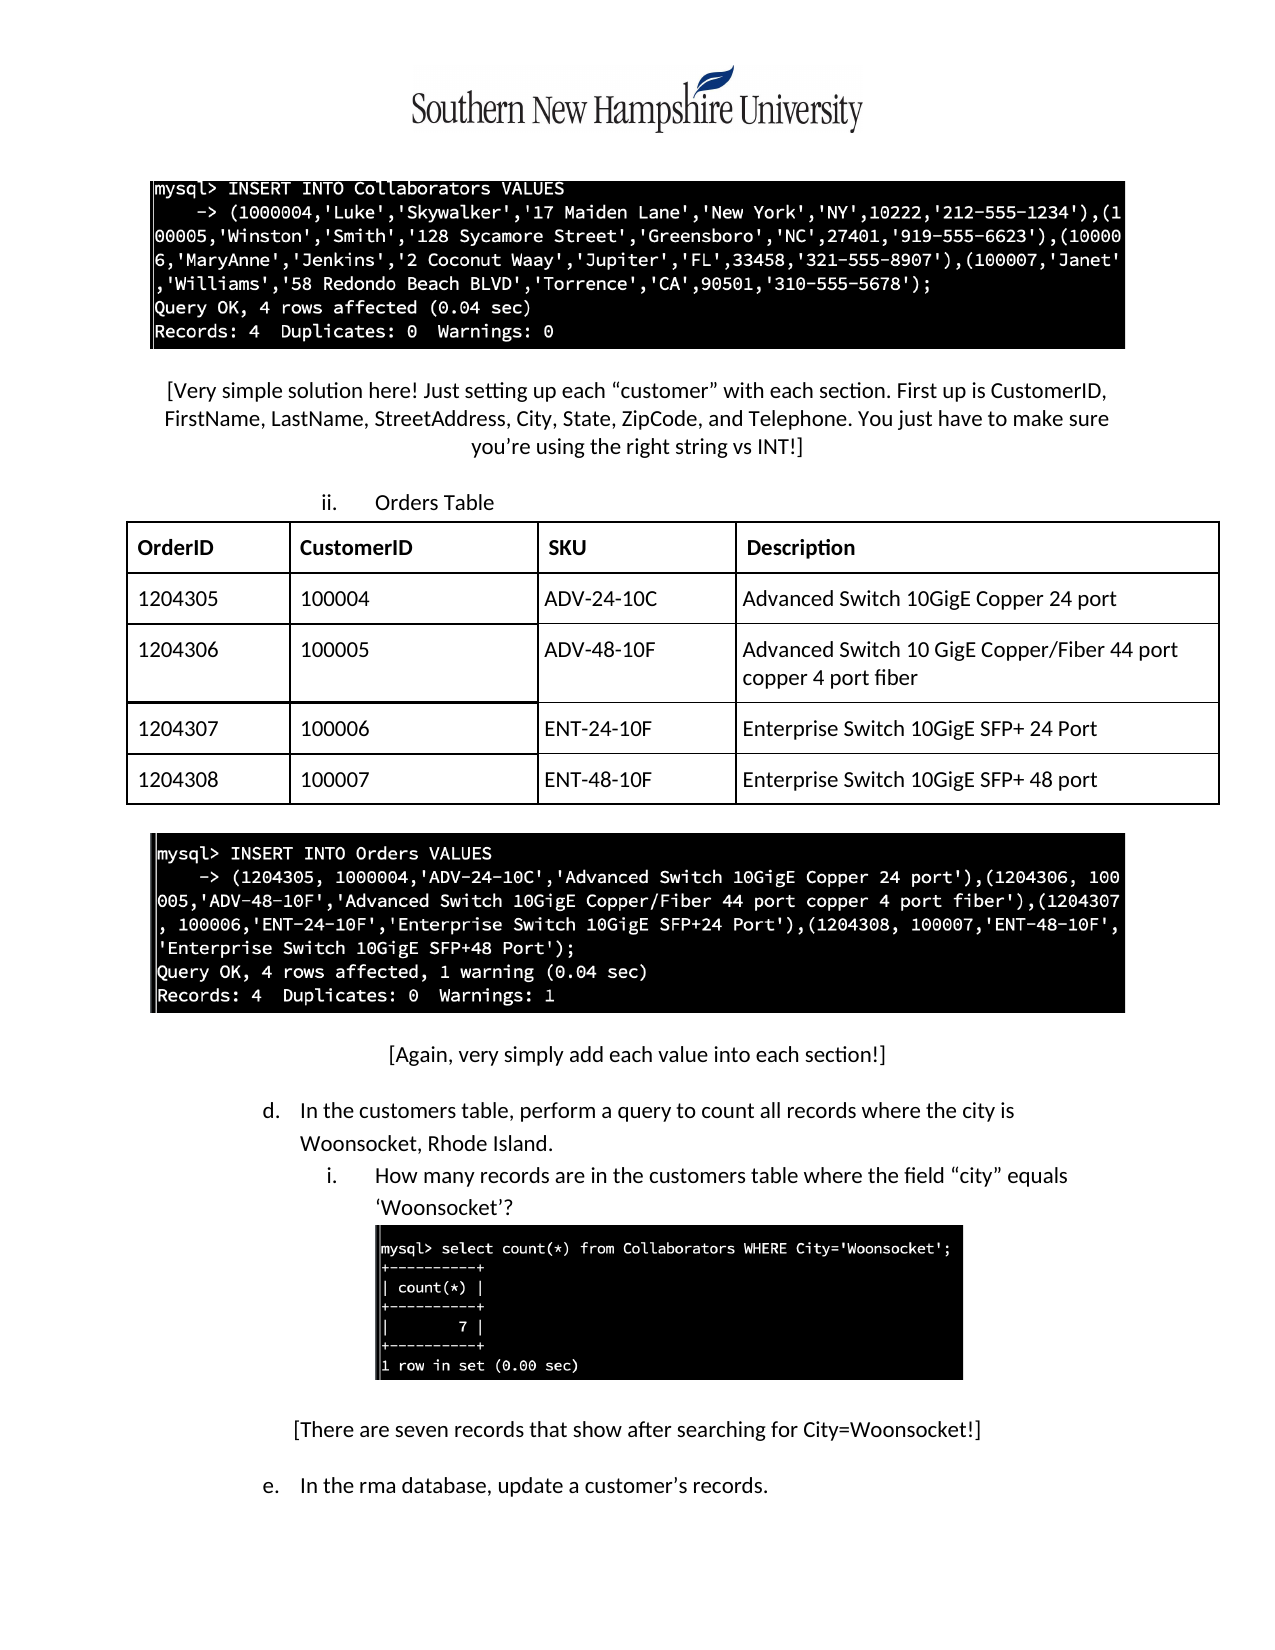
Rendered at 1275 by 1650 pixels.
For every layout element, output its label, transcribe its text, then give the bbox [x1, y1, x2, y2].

text [Very simple solution here! Just setting up each “customer” with each section. First up is CustomerID, FirstName, LastName, StreetAddress, City, State, ZipCode, and Telephone. You just have to make sure you’re using the right string vs INT!] [150, 376, 1125, 460]
list How many records are in the customers table where the field “city” equals ‘Woonsocket’? [337, 1161, 1125, 1221]
table_cell Advanced Switch 10 GigE Copper/Fiber 44 port copper 4 port fiber [737, 624, 1218, 701]
table_header Description [737, 523, 1218, 572]
table_cell Enterprise Switch 10GigE SFP+ 48 port [737, 754, 1218, 803]
table_cell 100006 [291, 704, 537, 752]
table_cell ENT-24-10F [539, 703, 735, 752]
table_header SKU [539, 523, 735, 572]
table_cell 1204307 [128, 704, 289, 752]
list In the customers table, perform a query to count all records where the city is Woonsocket, Rhode Island. [262, 1097, 1125, 1157]
picture [412, 65, 863, 133]
table_cell 100007 [291, 755, 537, 803]
picture [150, 181, 1125, 349]
table_cell Advanced Switch 10GigE Copper 24 port [737, 574, 1218, 622]
table_header CustomerID [291, 523, 537, 572]
text [There are seven records that show after searching for City=Woonsocket!] [150, 1416, 1125, 1444]
table_cell 1204308 [128, 755, 289, 803]
text [Again, very simply add each value into each section!] [150, 1041, 1125, 1068]
list Orders Table [337, 488, 1125, 516]
picture [375, 1225, 964, 1380]
table_cell 100004 [291, 574, 537, 622]
table_cell 1204306 [128, 625, 289, 701]
table_cell ENT-48-10F [539, 754, 735, 803]
list In the rma database, update a customer’s records. [262, 1472, 1125, 1500]
table_cell ADV-48-10F [539, 624, 735, 701]
table_cell 100005 [291, 625, 537, 701]
table_cell ADV-24-10C [539, 574, 735, 622]
table_cell 1204305 [128, 574, 289, 622]
table_header OrderID [128, 523, 289, 572]
table_cell Enterprise Switch 10GigE SFP+ 24 Port [737, 703, 1218, 752]
picture [150, 833, 1125, 1013]
